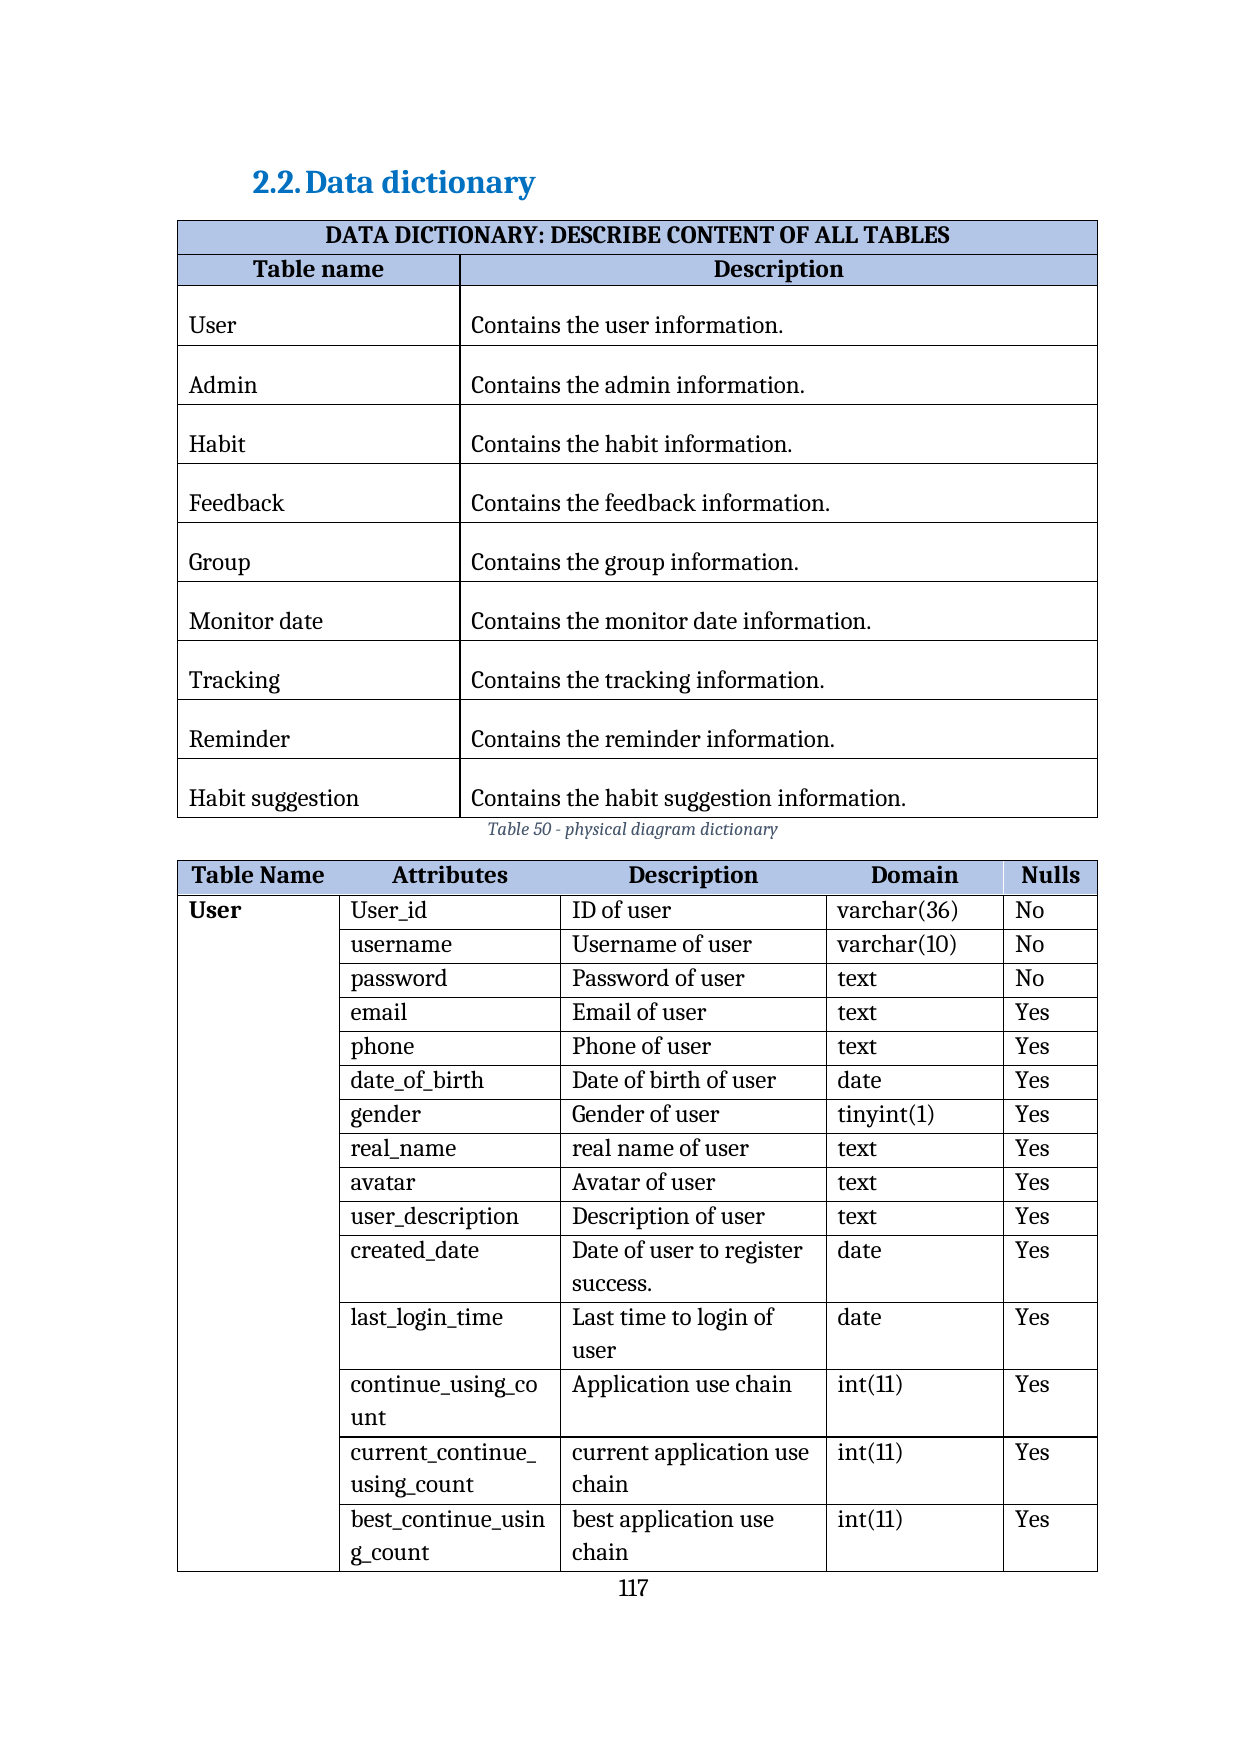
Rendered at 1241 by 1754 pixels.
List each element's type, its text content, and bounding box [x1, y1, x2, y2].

table_cell email [340, 998, 560, 1031]
table_cell Contains the user information. [461, 286, 1097, 344]
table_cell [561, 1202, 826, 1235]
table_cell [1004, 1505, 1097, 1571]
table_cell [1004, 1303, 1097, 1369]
table_cell No [1004, 930, 1097, 963]
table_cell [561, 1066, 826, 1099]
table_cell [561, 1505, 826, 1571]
table_header Attributes [339, 861, 561, 894]
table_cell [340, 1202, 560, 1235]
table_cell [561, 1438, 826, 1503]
table_cell Contains the monitor date information. [461, 582, 1097, 640]
table_cell Monitor date [178, 582, 459, 640]
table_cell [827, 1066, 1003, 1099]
table_cell Password of user [561, 964, 826, 997]
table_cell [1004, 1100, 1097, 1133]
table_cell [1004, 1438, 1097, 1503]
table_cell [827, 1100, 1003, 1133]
table_cell date_of_birth [340, 1066, 560, 1099]
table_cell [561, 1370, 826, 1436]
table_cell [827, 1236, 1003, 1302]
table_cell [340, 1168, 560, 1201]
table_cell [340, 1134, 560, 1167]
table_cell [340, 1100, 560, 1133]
table_cell Group [178, 523, 459, 581]
table_cell User [178, 286, 459, 344]
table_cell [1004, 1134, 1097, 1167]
table_cell Table name [178, 255, 459, 285]
table_cell password [340, 964, 560, 997]
table_cell Email of user [561, 998, 826, 1031]
table_header Table Name [178, 861, 339, 894]
table_cell Contains the admin information. [461, 346, 1097, 403]
table_cell phone [340, 1032, 560, 1065]
table_cell Contains the reminder information. [461, 700, 1097, 758]
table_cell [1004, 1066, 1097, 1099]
table_cell Habit suggestion [178, 759, 459, 817]
table_cell Contains the group information. [461, 523, 1097, 581]
table_cell Tracking [178, 641, 459, 699]
table_cell text [827, 998, 1003, 1031]
table_cell Contains the habit suggestion information. [461, 759, 1097, 817]
table_cell Contains the tracking information. [461, 641, 1097, 699]
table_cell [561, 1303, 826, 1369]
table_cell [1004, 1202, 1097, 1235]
table_cell ID of user [561, 896, 826, 928]
table_cell Yes [1004, 1032, 1097, 1065]
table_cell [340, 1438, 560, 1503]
table_cell Feedback [178, 464, 459, 522]
table_header Nulls [1004, 861, 1097, 894]
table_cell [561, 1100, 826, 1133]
table_cell Contains the feedback information. [461, 464, 1097, 522]
table_cell Yes [1004, 998, 1097, 1031]
table_cell varchar(10) [827, 930, 1003, 963]
table_cell Description [461, 255, 1097, 285]
table_cell text [827, 1032, 1003, 1065]
table_cell Reminder [178, 700, 459, 758]
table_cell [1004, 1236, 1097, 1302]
table_header Description [561, 861, 826, 894]
table_cell User [178, 896, 339, 1571]
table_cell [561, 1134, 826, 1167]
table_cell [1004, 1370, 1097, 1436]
table_cell Username of user [561, 930, 826, 963]
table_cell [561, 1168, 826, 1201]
table_header Domain [826, 861, 1003, 894]
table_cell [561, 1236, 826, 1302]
table_cell No [1004, 896, 1097, 928]
table_cell No [1004, 964, 1097, 997]
table_cell Admin [178, 346, 459, 403]
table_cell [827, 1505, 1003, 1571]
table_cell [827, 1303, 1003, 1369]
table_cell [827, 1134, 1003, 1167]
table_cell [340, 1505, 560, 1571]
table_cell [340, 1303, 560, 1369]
table_cell Phone of user [561, 1032, 826, 1065]
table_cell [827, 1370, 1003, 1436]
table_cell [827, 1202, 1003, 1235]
list Data dictionary [252, 163, 1090, 202]
table_cell varchar(36) [827, 896, 1003, 928]
table_cell text [827, 964, 1003, 997]
table_cell Habit [178, 405, 459, 463]
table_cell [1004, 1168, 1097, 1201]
table_cell User_id [340, 896, 560, 928]
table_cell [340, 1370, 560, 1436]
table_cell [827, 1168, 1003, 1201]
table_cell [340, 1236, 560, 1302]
table_cell username [340, 930, 560, 963]
table_header DATA DICTIONARY: DESCRIBE CONTENT OF ALL TABLES [178, 221, 1097, 254]
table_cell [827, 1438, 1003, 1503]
table_cell Contains the habit information. [461, 405, 1097, 463]
